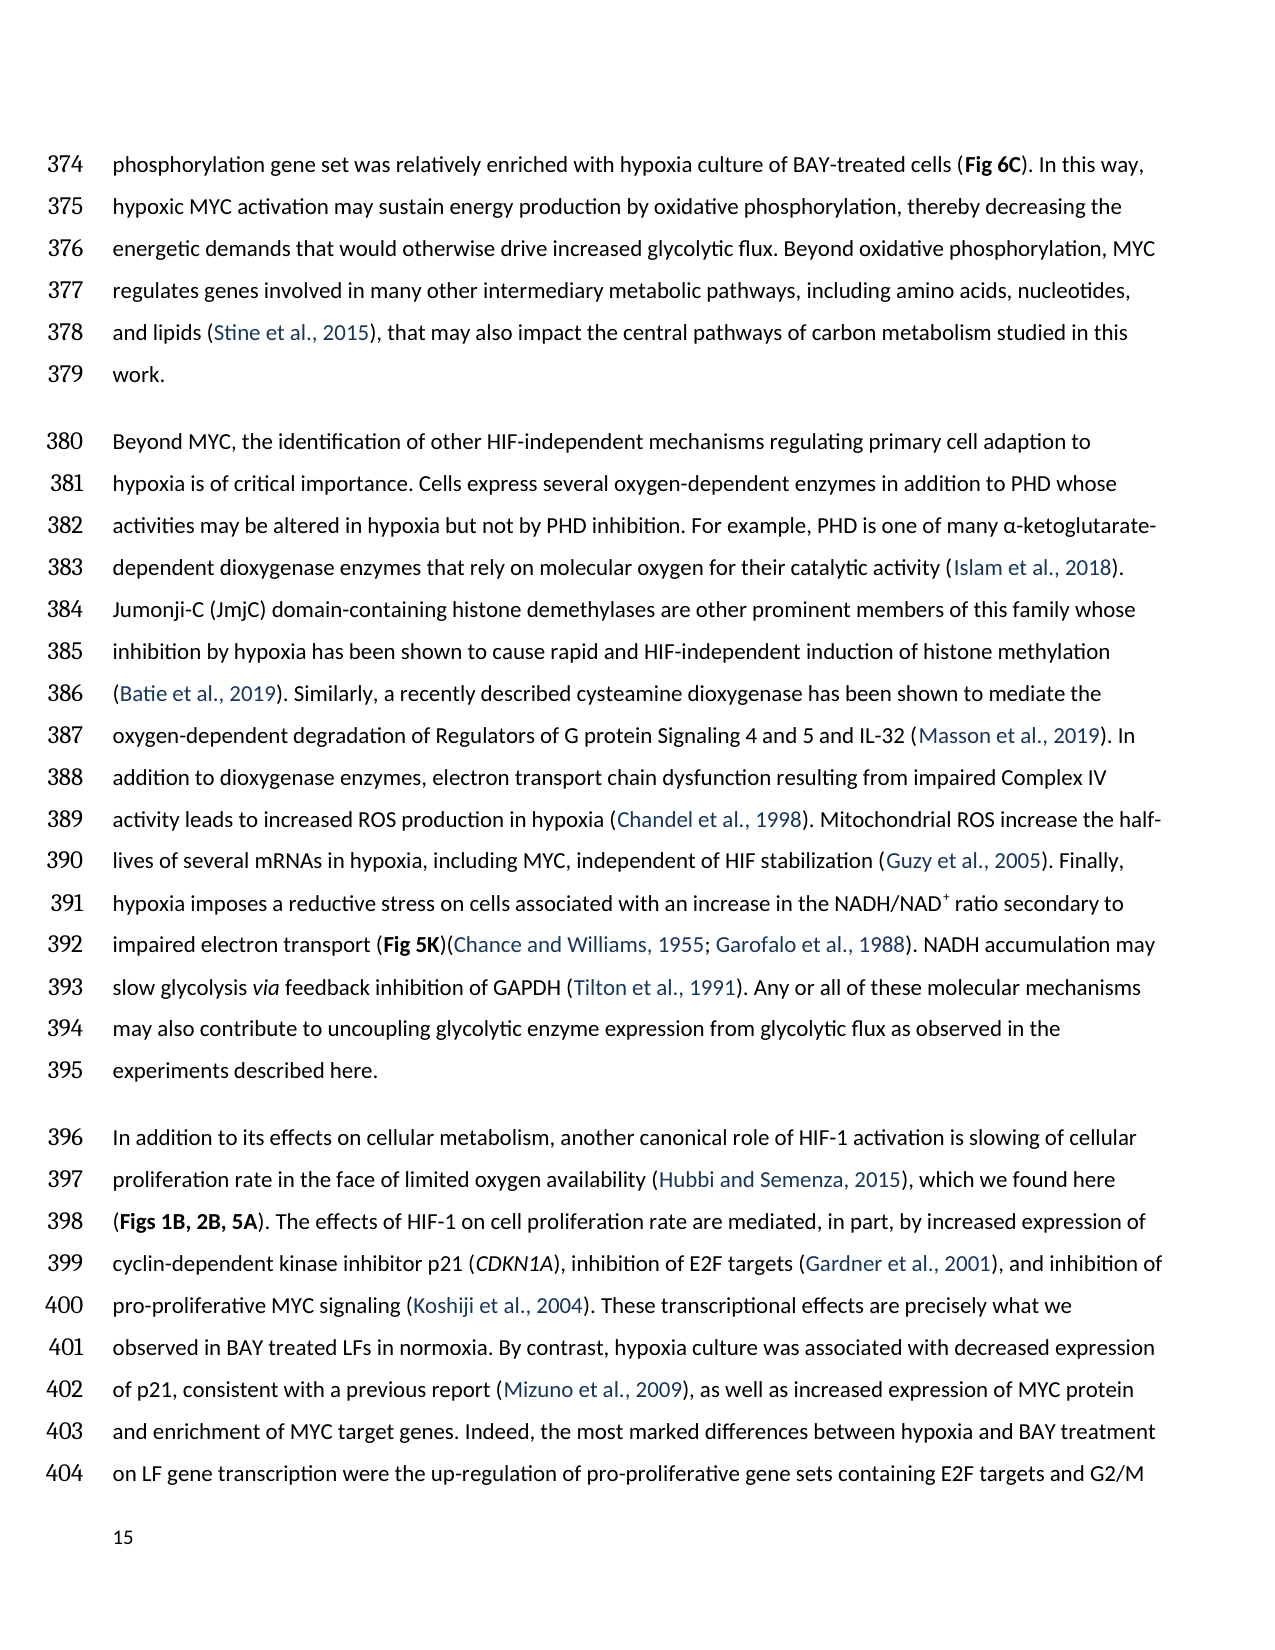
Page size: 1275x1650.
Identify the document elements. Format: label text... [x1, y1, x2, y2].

text Beyond MYC, the identification of other HIF-independent mechanisms regulating primary cell adaption to hypoxia is of critical importance. Cells express several oxygen-dependent enzymes in addition to PHD whose activities may be altered in hypoxia but not by PHD inhibition. For example, PHD is one of many α-ketoglutarate-dependent dioxygenase enzymes that rely on molecular oxygen for their catalytic activity (Islam et al., 2018). Jumonji-C (JmjC) domain-containing histone demethylases are other prominent members of this family whose inhibition by hypoxia has been shown to cause rapid and HIF-independent induction of histone methylation (Batie et al., 2019). Similarly, a recently described cysteamine dioxygenase has been shown to mediate the oxygen-dependent degradation of Regulators of G protein Signaling 4 and 5 and IL-32 (Masson et al., 2019). In addition to dioxygenase enzymes, electron transport chain dysfunction resulting from impaired Complex IV activity leads to increased ROS production in hypoxia (Chandel et al., 1998). Mitochondrial ROS increase the half-lives of several mRNAs in hypoxia, including MYC, independent of HIF stabilization (Guzy et al., 2005). Finally, hypoxia imposes a reductive stress on cells associated with an increase in the NADH/NAD+ ratio secondary to impaired electron transport (Fig 5K)(Chance and Williams, 1955; Garofalo et al., 1988). NADH accumulation may slow glycolysis via feedback inhibition of GAPDH (Tilton et al., 1991). Any or all of these molecular mechanisms may also contribute to uncoupling glycolytic enzyme expression from glycolytic flux as observed in the experiments described here. [112, 427, 1162, 1084]
